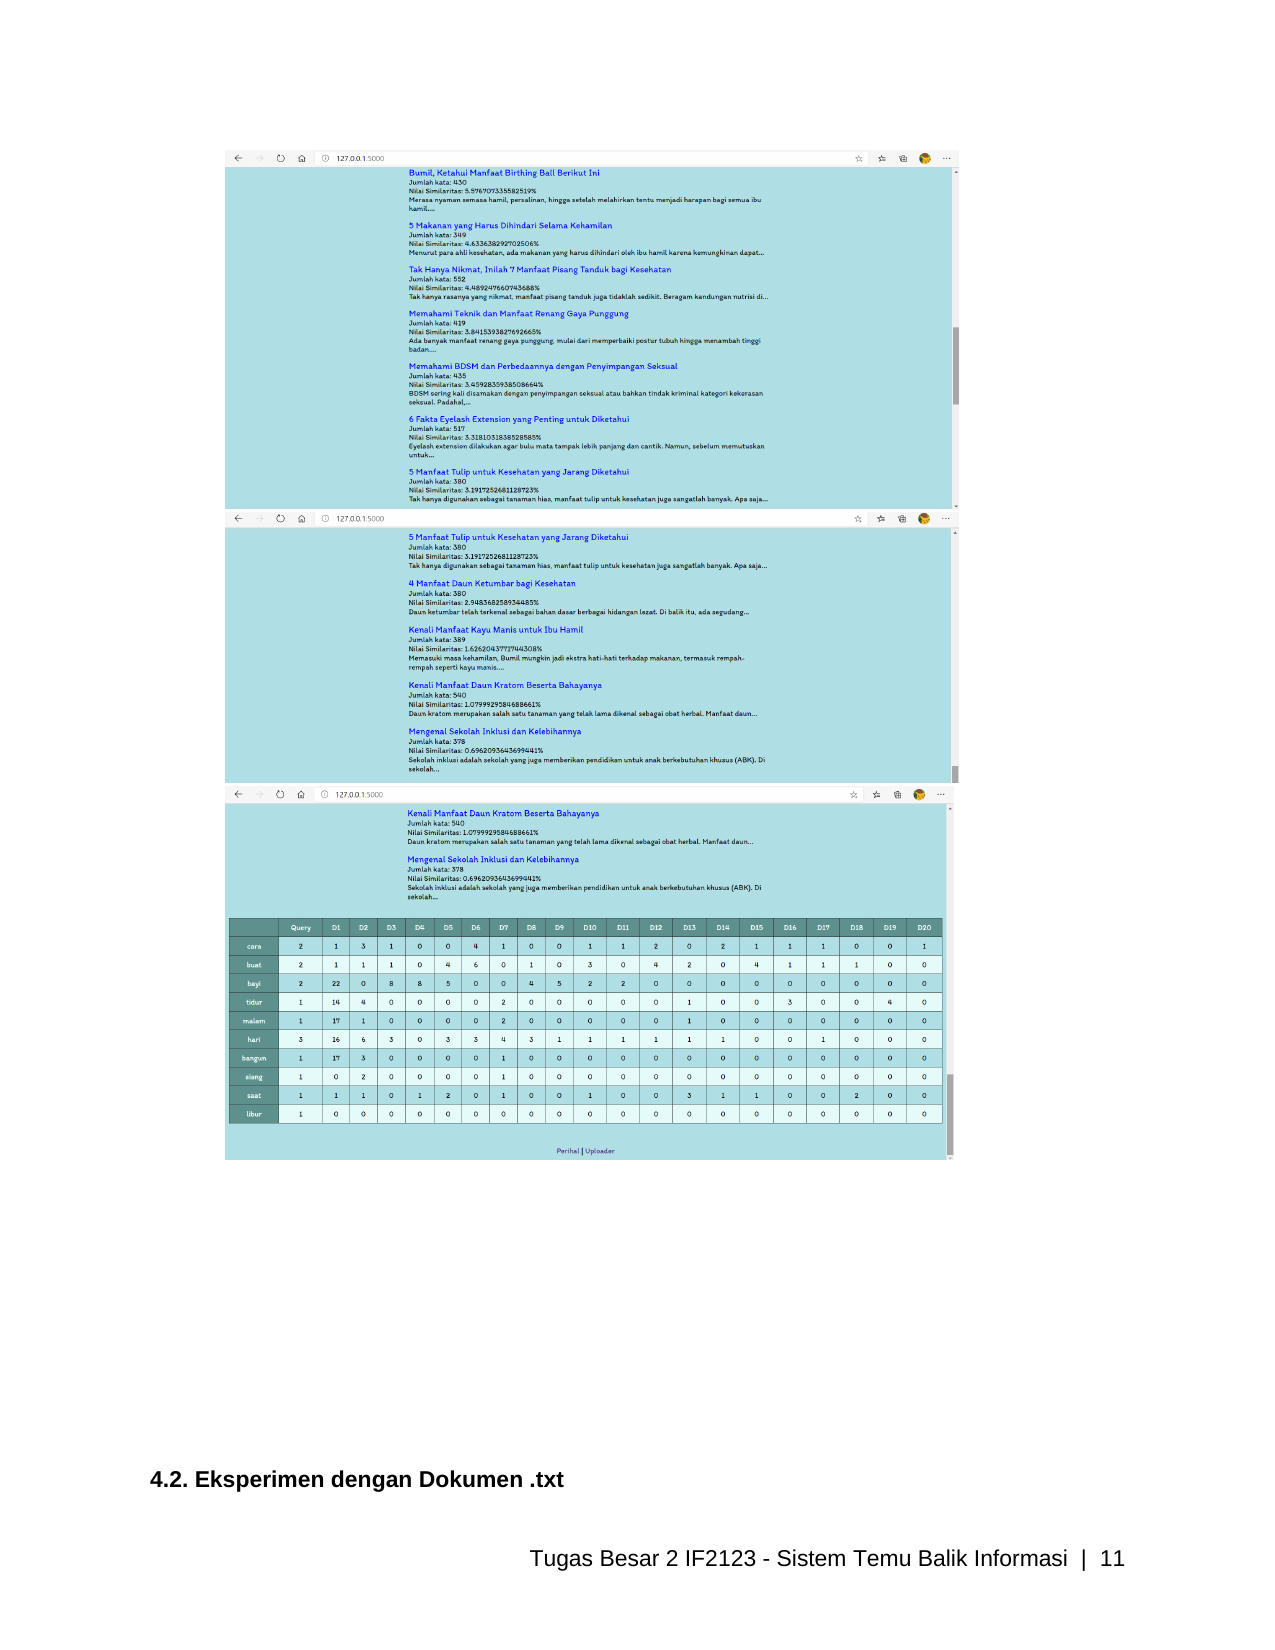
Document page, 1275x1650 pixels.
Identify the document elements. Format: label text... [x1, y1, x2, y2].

text 4.2. Eksperimen dengan Dokumen .txt [150, 1466, 1125, 1492]
picture [225, 786, 954, 1160]
picture [225, 512, 959, 783]
picture [225, 150, 960, 509]
